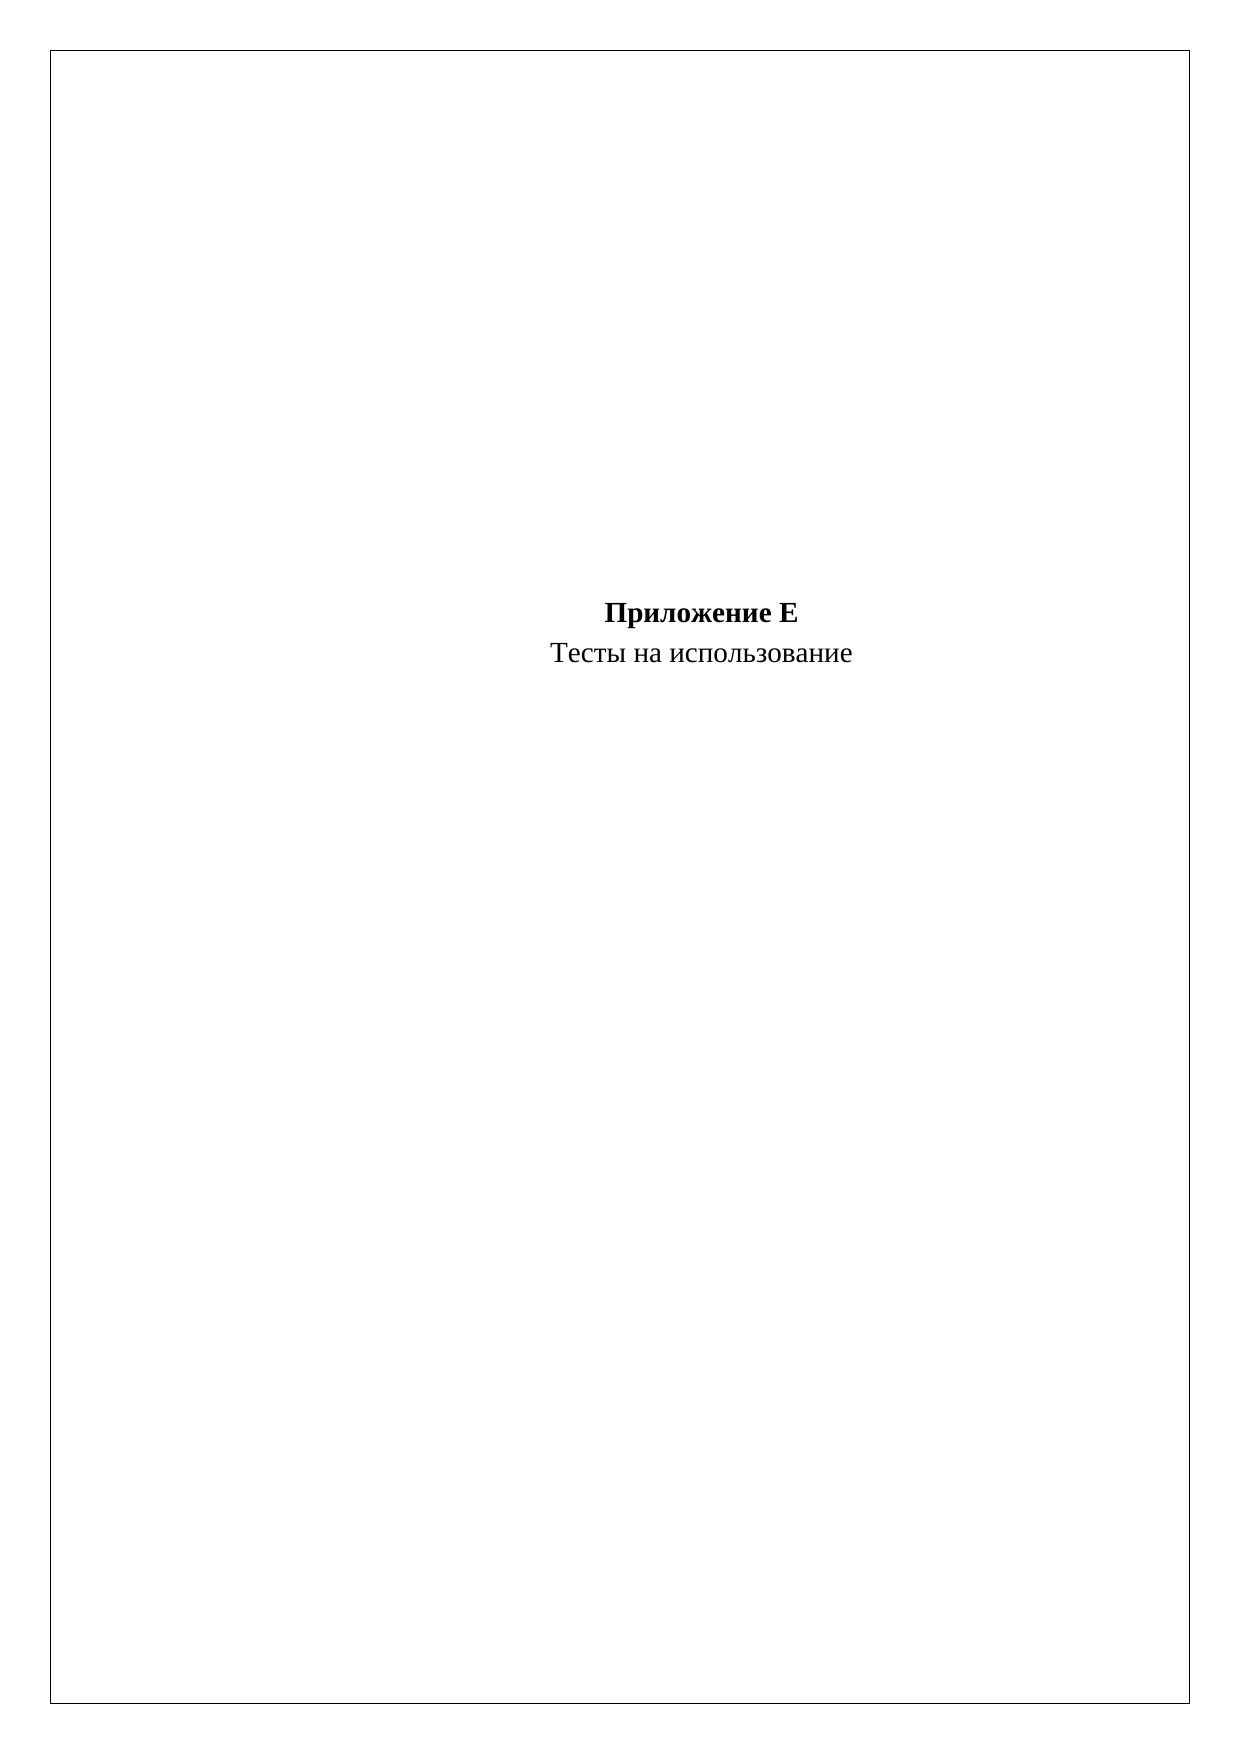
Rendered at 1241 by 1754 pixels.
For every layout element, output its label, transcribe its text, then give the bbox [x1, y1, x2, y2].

text Приложение Е [177, 596, 1152, 629]
text Тесты на использование [177, 635, 1152, 669]
